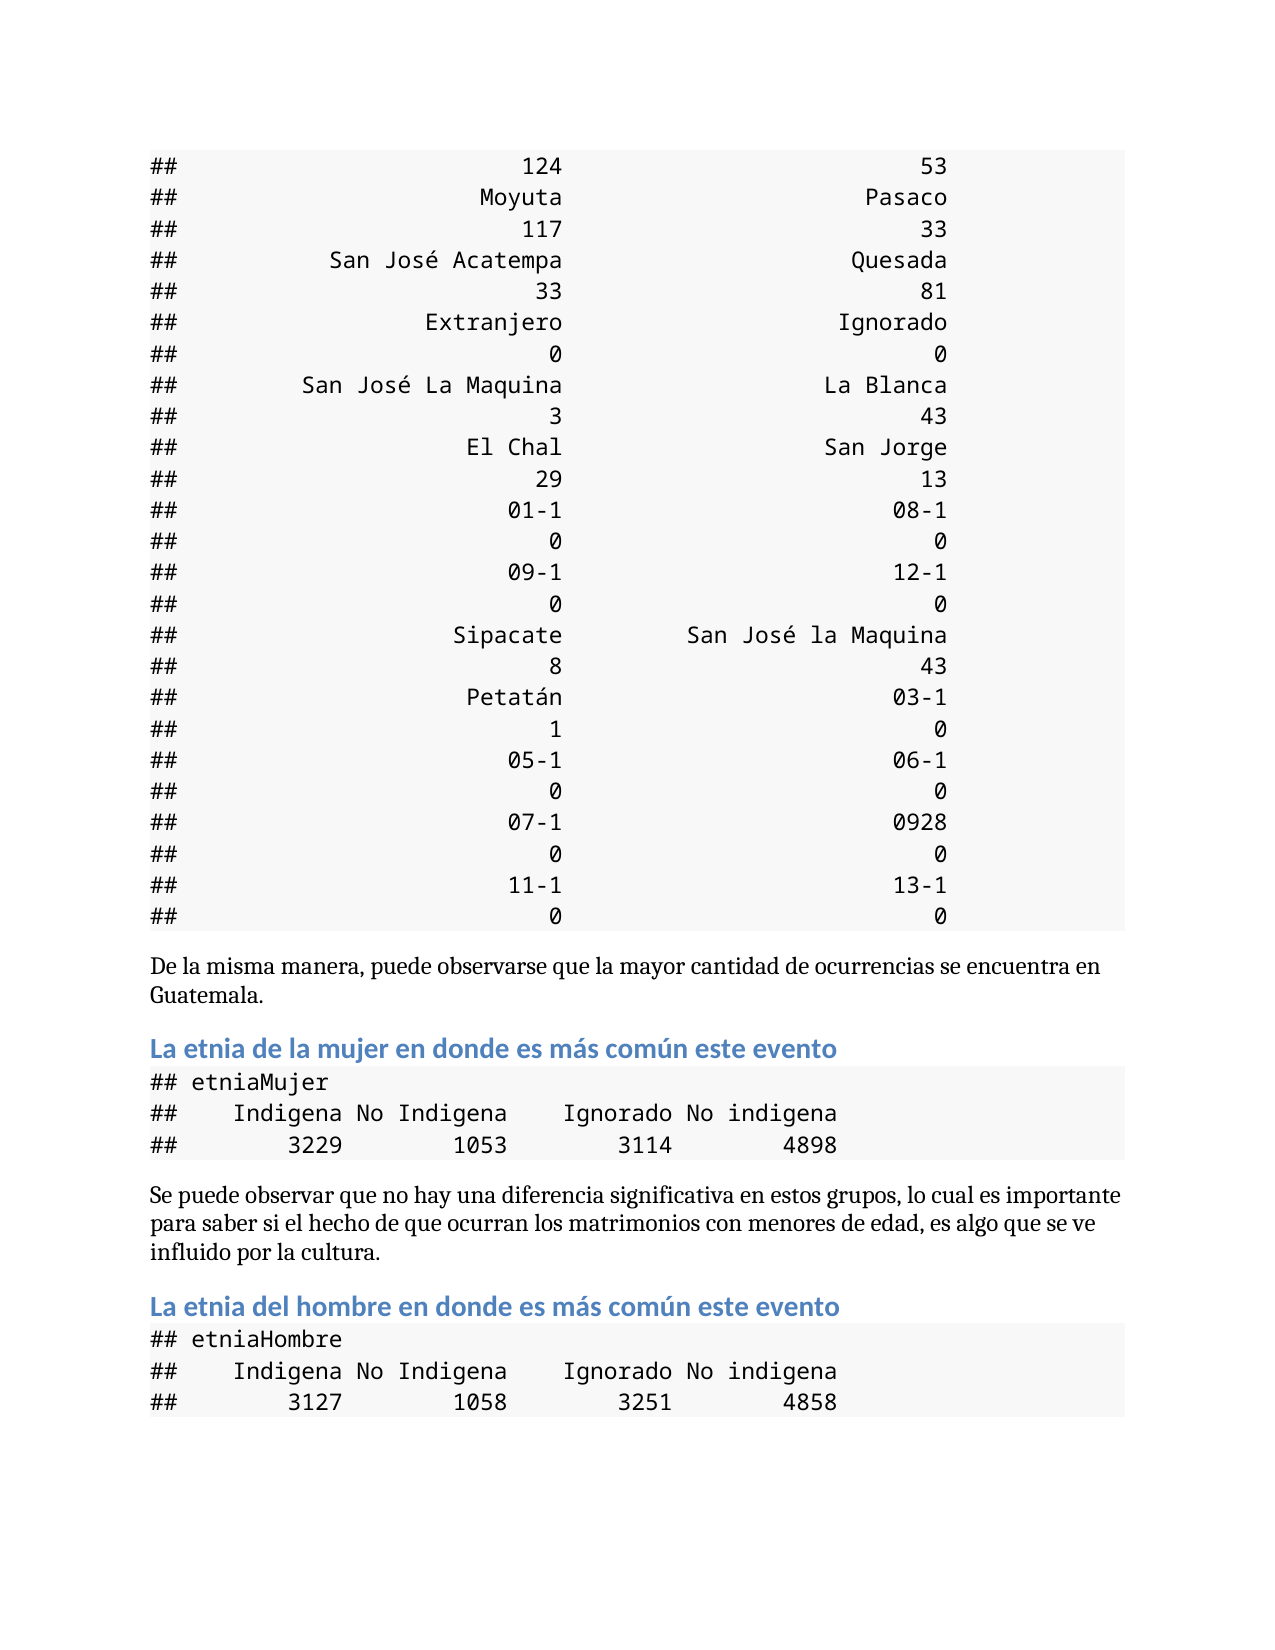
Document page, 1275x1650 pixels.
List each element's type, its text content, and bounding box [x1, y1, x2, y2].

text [150, 150, 1125, 931]
text ## etniaHombre ## Indigena No Indigena Ignorado No indigena ## 3127 1058 3251 4858 [150, 1323, 1125, 1417]
text ## etniaMujer ## Indigena No Indigena Ignorado No indigena ## 3229 1053 3114 4898 [150, 1066, 1125, 1160]
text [150, 1181, 1125, 1267]
subtitle La etnia del hombre en donde es más común este evento [150, 1288, 1125, 1323]
text De la misma manera, puede observarse que la mayor cantidad de ocurrencias se encuentra en Guatemala. [150, 952, 1125, 1009]
subtitle La etnia de la mujer en donde es más común este evento [150, 1030, 1125, 1066]
